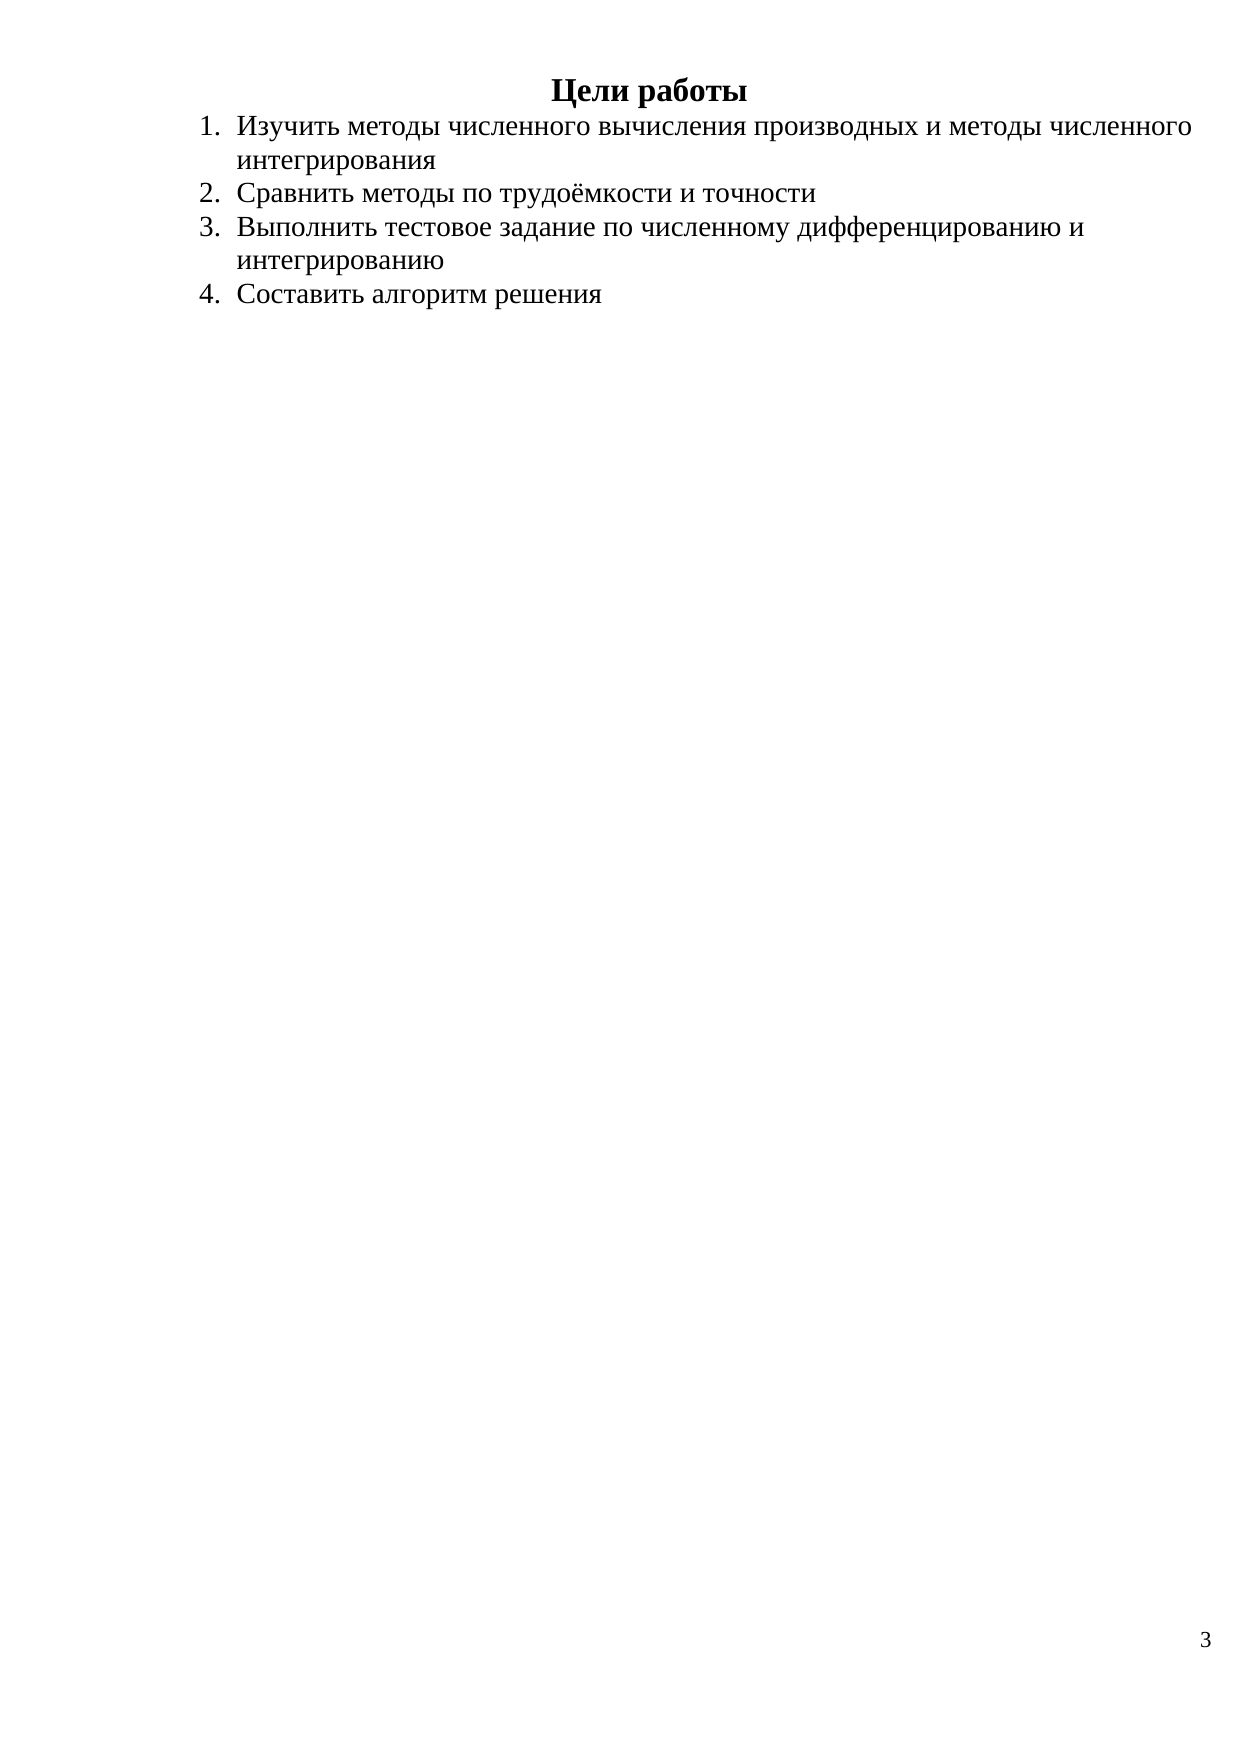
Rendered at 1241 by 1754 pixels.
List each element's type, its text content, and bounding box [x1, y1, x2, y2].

text Цели работы [87, 70, 1211, 108]
list Составить алгоритм решения [199, 276, 1211, 309]
list Изучить методы численного вычисления производных и методы численного интегрирования [199, 108, 1211, 175]
list Выполнить тестовое задание по численному дифференцированию и интегрированию [199, 209, 1211, 276]
list Сравнить методы по трудоёмкости и точности [199, 175, 1211, 209]
